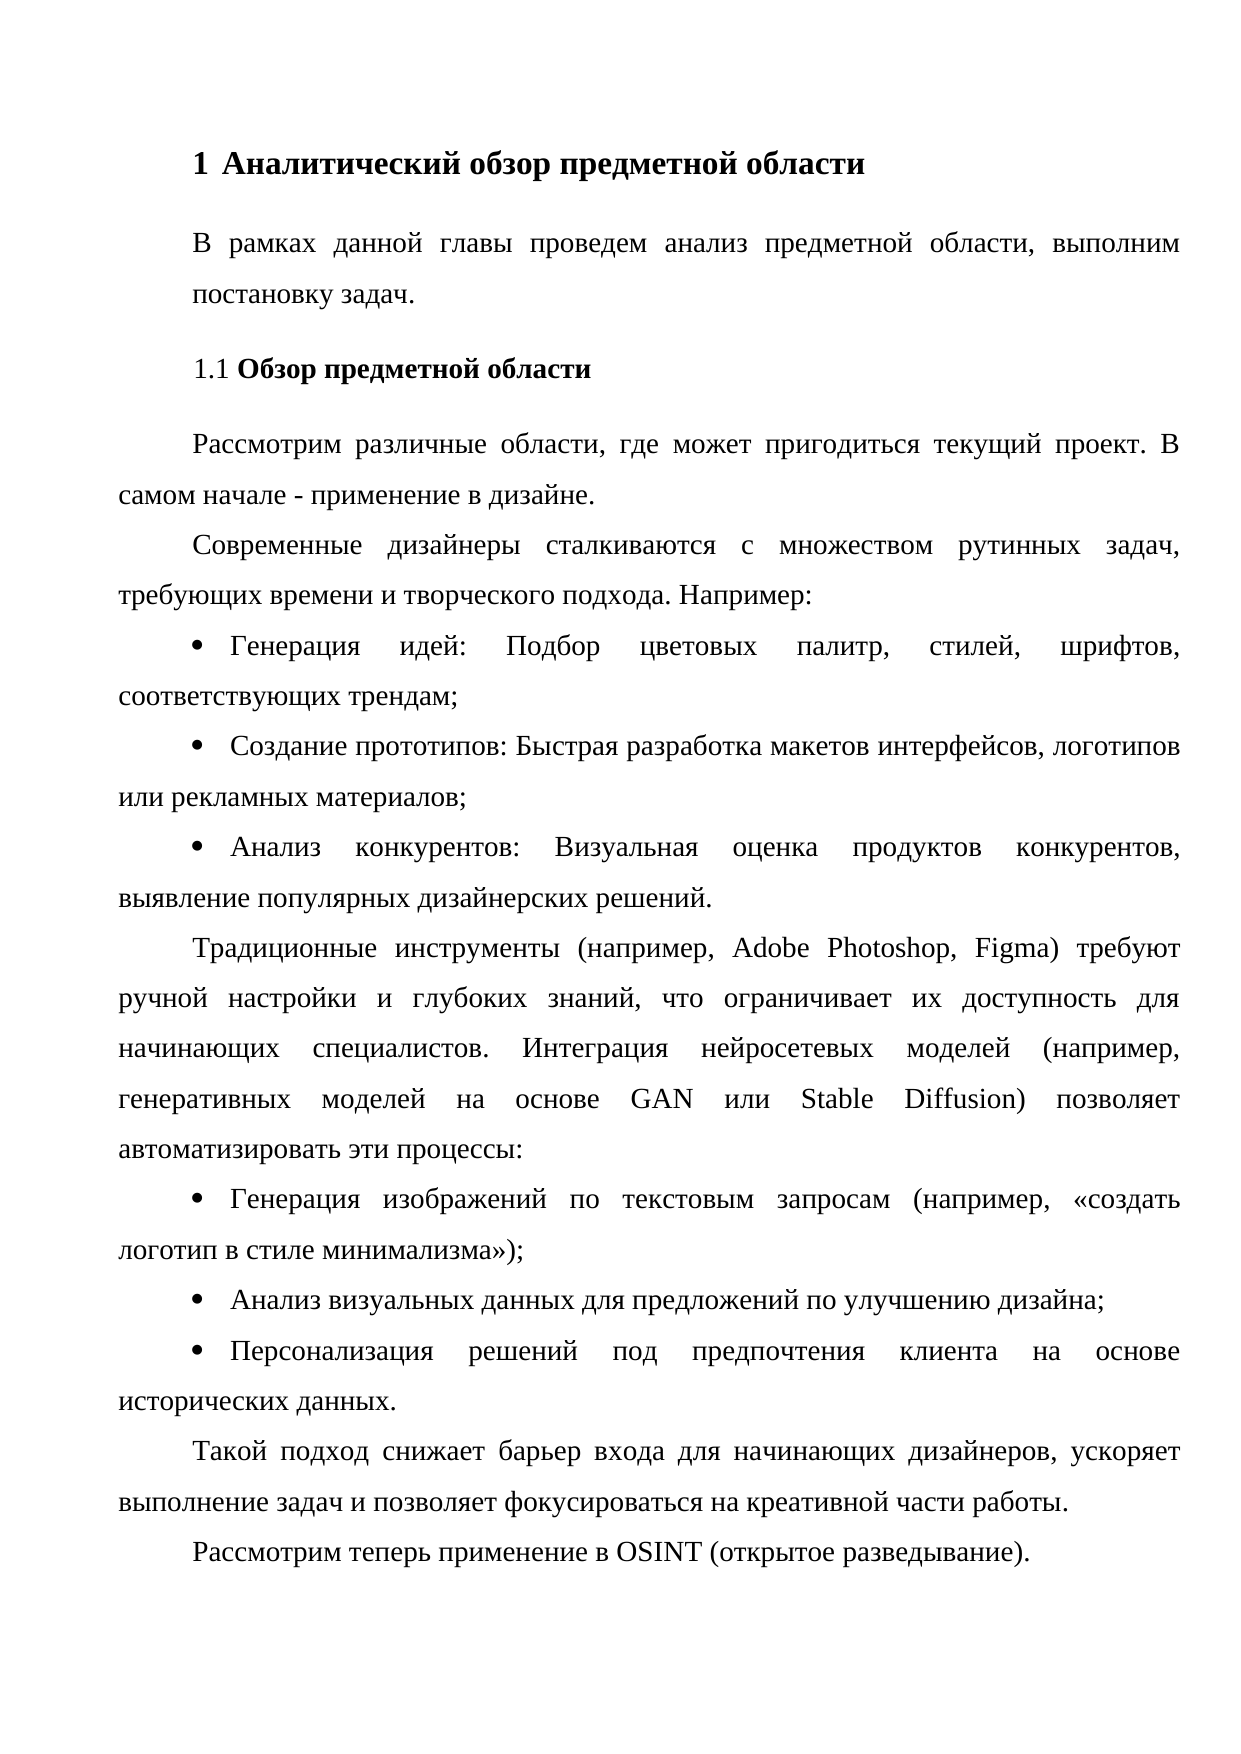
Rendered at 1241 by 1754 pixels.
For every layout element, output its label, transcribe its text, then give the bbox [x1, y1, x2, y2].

list Анализ конкурентов: Визуальная оценка продуктов конкурентов, выявление популярных дизайнерских решений. [118, 829, 1181, 913]
text Такой подход снижает барьер входа для начинающих дизайнеров, ускоряет выполнение задач и позволяет фокусироваться на креативной части работы. [118, 1433, 1181, 1517]
list Генерация идей: Подбор цветовых палитр, стилей, шрифтов, соответствующих трендам; [118, 628, 1181, 712]
text Рассмотрим теперь применение в OSINT (открытое разведывание). [118, 1534, 1181, 1568]
text Современные дизайнеры сталкиваются с множеством рутинных задач, требующих времени и творческого подхода. Например: [118, 527, 1181, 611]
list Генерация изображений по текстовым запросам (например, «создать логотип в стиле минимализма»); [118, 1182, 1181, 1266]
list Создание прототипов: Быстрая разработка макетов интерфейсов, логотипов или рекламных материалов; [118, 728, 1181, 812]
list Персонализация решений под предпочтения клиента на основе исторических данных. [118, 1333, 1181, 1417]
text Рассмотрим различные области, где может пригодиться текущий проект. В самом начале - применение в дизайне. [118, 427, 1181, 510]
list Обзор предметной области [193, 351, 1181, 385]
text Традиционные инструменты (например, Adobe Photoshop, Figma) требуют ручной настройки и глубоких знаний, что ограничивает их доступность для начинающих специалистов. Интеграция нейросетевых моделей (например, генеративных моделей на основе GAN или Stable Diffusion) позволяет автоматизировать эти процессы: [118, 930, 1181, 1165]
list Анализ визуальных данных для предложений по улучшению дизайна; [118, 1282, 1181, 1316]
text Аналитический обзор предметной области [192, 143, 1181, 181]
text В рамках данной главы проведем анализ предметной области, выполним постановку задач. [192, 226, 1181, 309]
